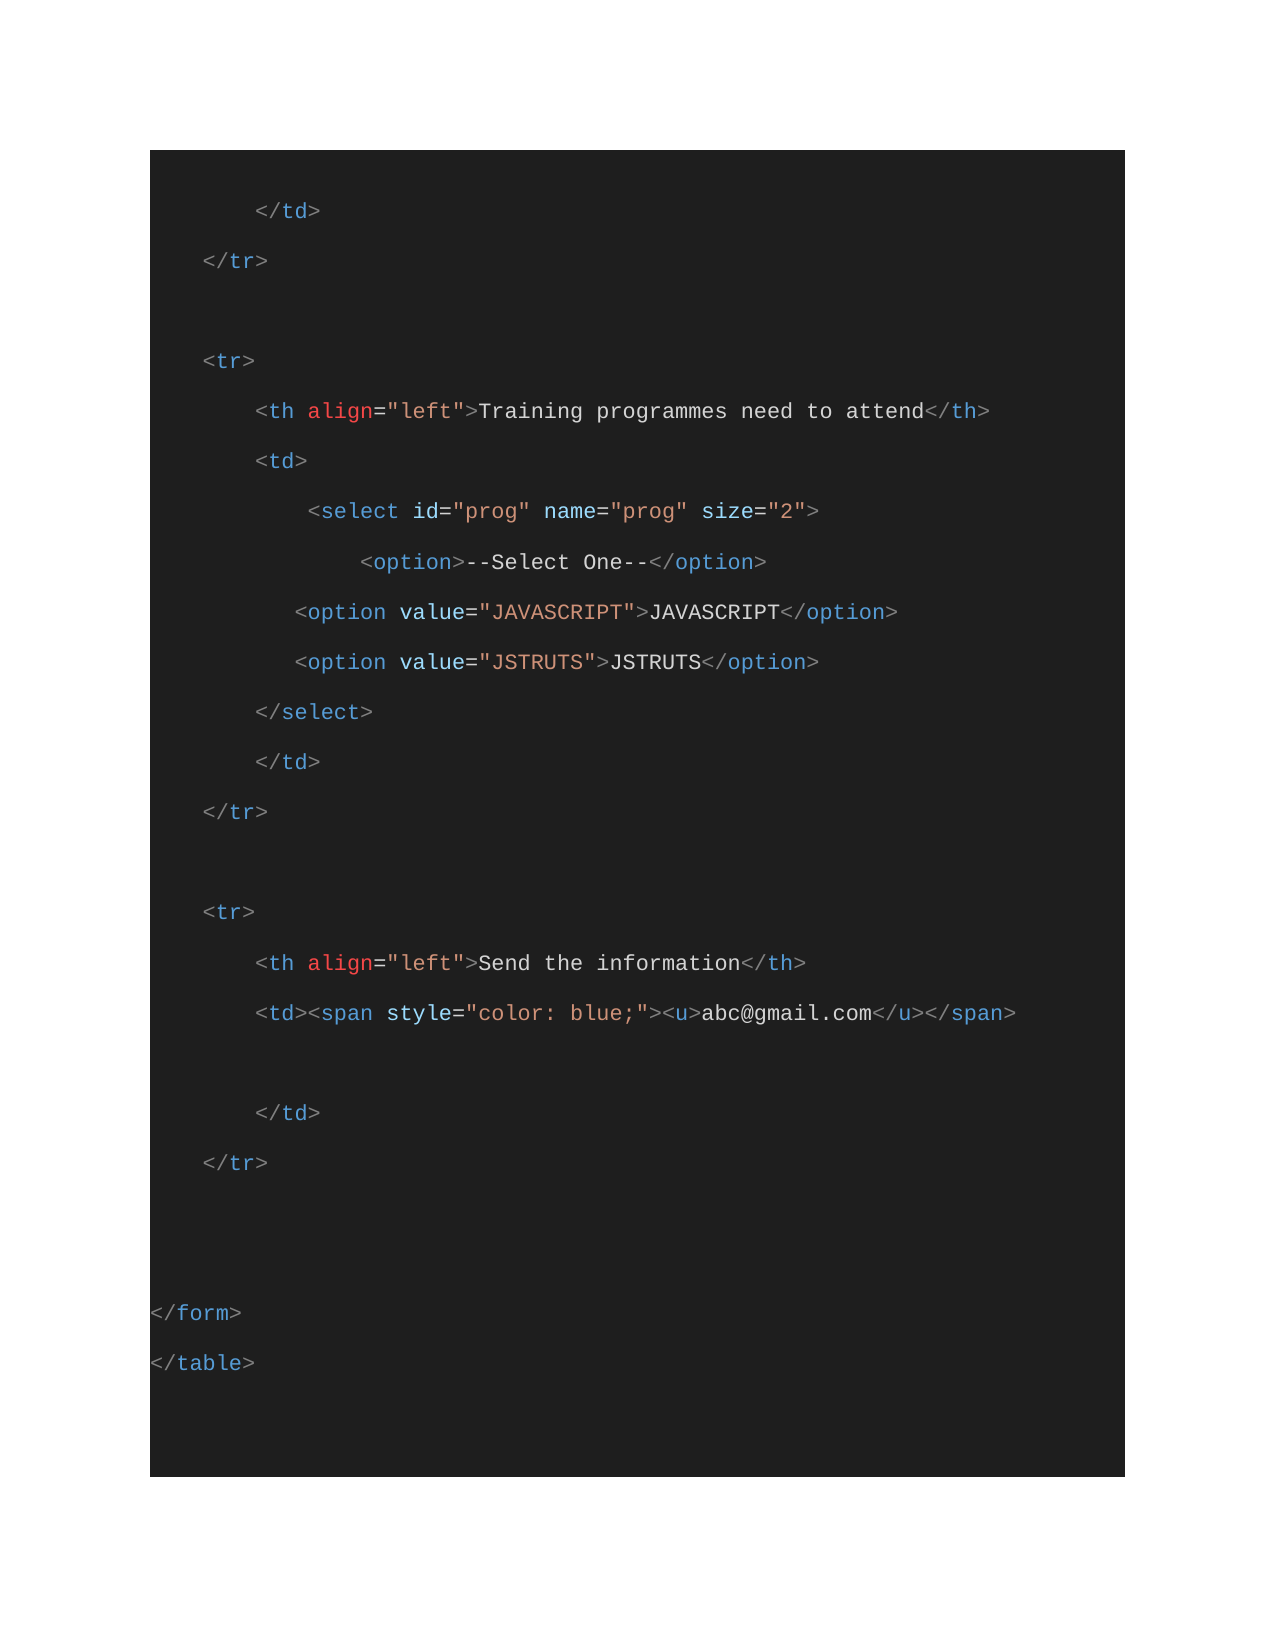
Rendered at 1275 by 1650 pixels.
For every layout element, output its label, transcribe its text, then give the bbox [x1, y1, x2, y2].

text </table> [150, 1352, 1125, 1377]
text </td> [150, 1102, 1125, 1127]
text <option value="JSTRUTS">JSTRUTS</option> [150, 651, 1125, 676]
text </td> [150, 751, 1125, 776]
text <tr> [150, 902, 1125, 926]
text </select> [150, 701, 1125, 726]
text </tr> [150, 1152, 1125, 1177]
text <th align="left">Training programmes need to attend</th> [150, 401, 1125, 425]
text <option value="JAVASCRIPT">JAVASCRIPT</option> [150, 601, 1125, 626]
text <select id="prog" name="prog" size="2"> [150, 501, 1125, 526]
text </tr> [150, 801, 1125, 826]
text <th align="left">Send the information</th> [150, 952, 1125, 976]
text <option>--Select One--</option> [150, 551, 1125, 576]
text <tr> [150, 350, 1125, 375]
text </td> [150, 200, 1125, 225]
text <td><span style="color: blue;"><u>abc@gmail.com</u></span> [150, 1002, 1125, 1027]
text </form> [150, 1302, 1125, 1327]
text <td> [150, 451, 1125, 475]
text </tr> [150, 250, 1125, 275]
